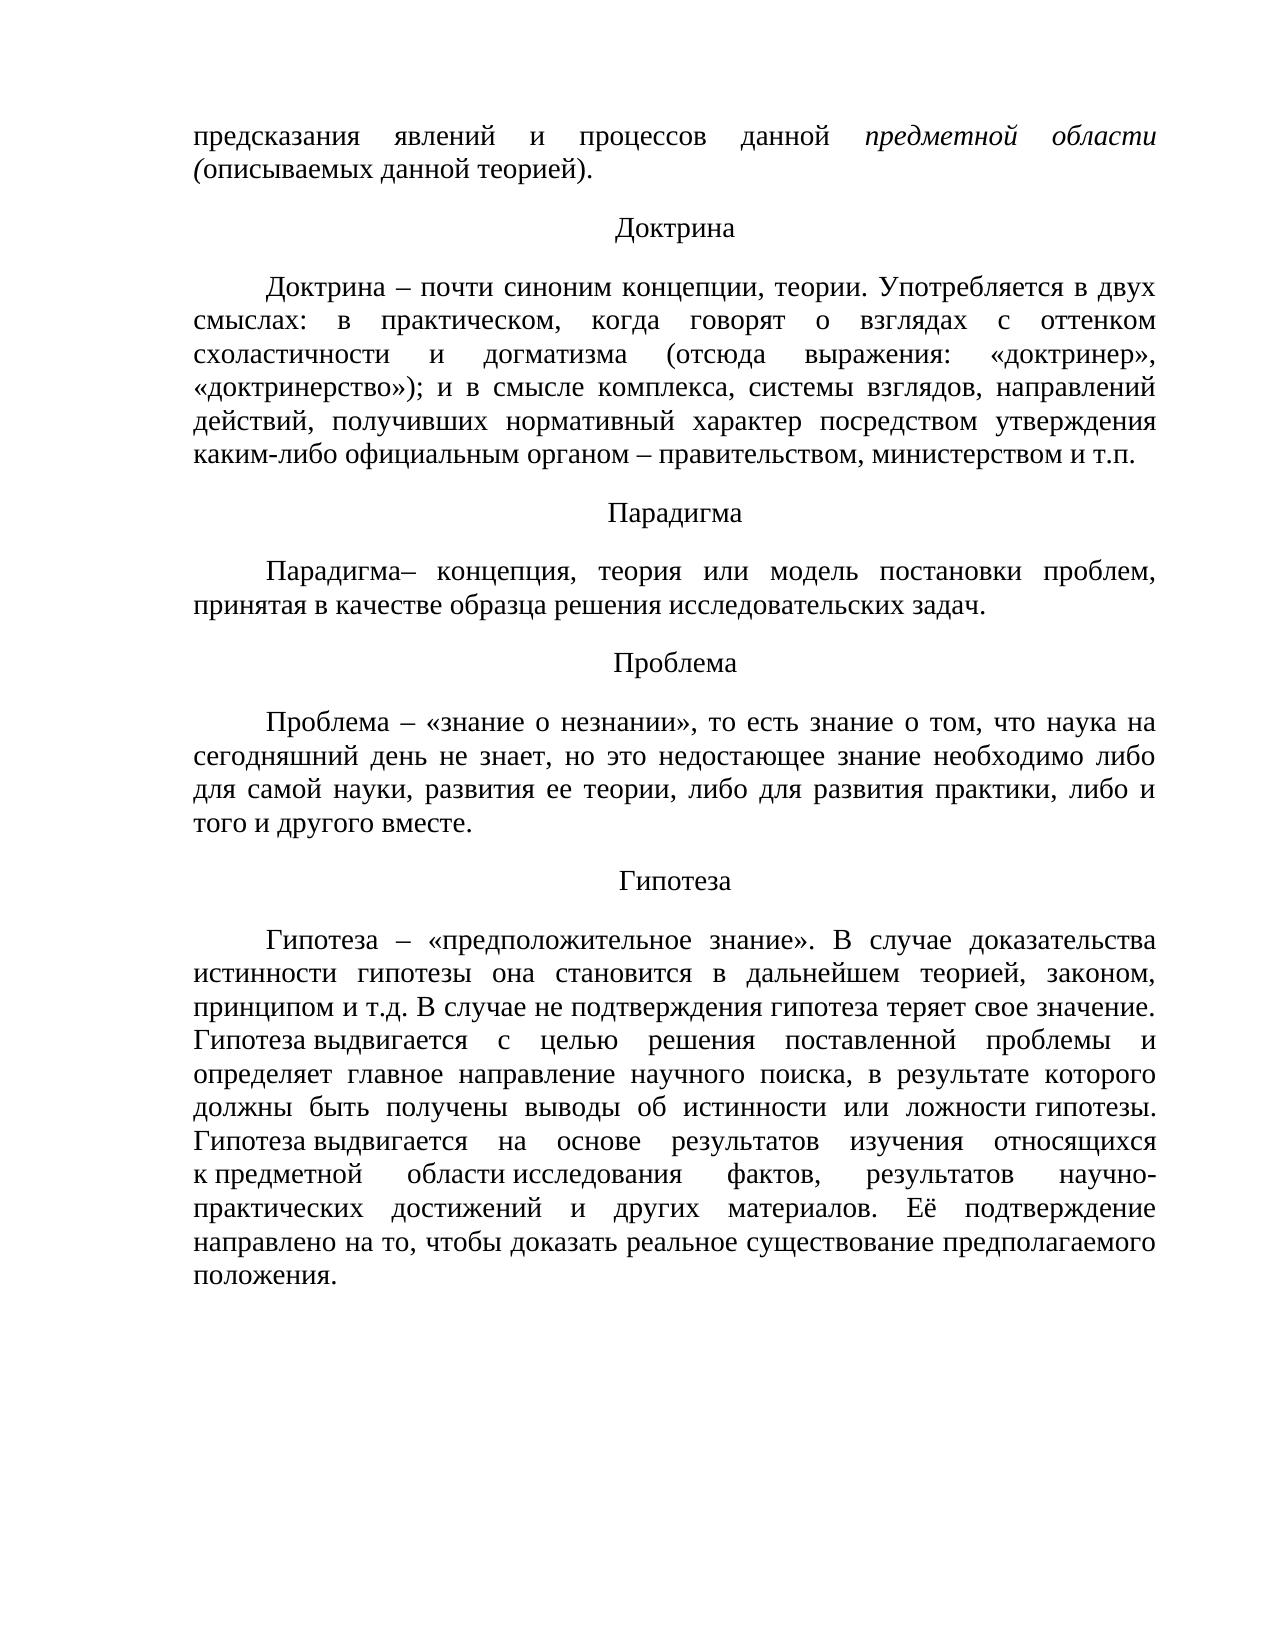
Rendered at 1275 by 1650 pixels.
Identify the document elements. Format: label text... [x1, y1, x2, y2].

text Гипотеза [193, 863, 1157, 897]
text Гипотеза – «предположительное знание». В случае доказательства истинности гипотезы она становится в дальнейшем теорией, законом, принципом и т.д. В случае не подтверждения гипотеза теряет свое значение. Гипотеза выдвигается с целью решения поставленной проблемы и определяет главное направление научного поиска, в результате которого должны быть получены выводы об истинности или ложности гипотезы. Гипотеза выдвигается на основе результатов изучения относящихся к предметной области исследования фактов, результатов научно-практических достижений и других материалов. Её подтверждение направлено на то, чтобы доказать реальное существование предполагаемого положения. [193, 1089, 1157, 1291]
text Доктрина – почти синоним концепции, теории. Употребляется в двух смыслах: в практическом, когда говорят о взглядах с оттенком схоластичности и догматизма (отсюда выражения: «доктринер», «доктринерство»); и в смысле комплекса, системы взглядов, направлений действий, получивших нормативный характер посредством утверждения каким-либо официальным органом – правительством, министерством и т.п. [193, 269, 1157, 470]
text Проблема [193, 646, 1157, 679]
text Парадигма– концепция, теория или модель постановки проблем, принятая в качестве образца решения исследовательских задач. [193, 553, 1157, 621]
text Парадигма [193, 495, 1157, 528]
text Доктрина [193, 210, 1157, 244]
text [193, 118, 1157, 185]
text Гипотеза – «предположительное знание». В случае доказательства истинности гипотезы она становится в дальнейшем теорией, законом, принципом и т.д. В случае не подтверждения гипотеза теряет свое значение. Гипотеза выдвигается с целью решения поставленной проблемы и определяет главное направление научного поиска, в результате которого должны быть получены выводы об истинности или ложности гипотезы. Гипотеза выдвигается на основе результатов изучения относящихся к предметной области исследования фактов, результатов научно-практических достижений и других материалов. Её подтверждение направлено на то, чтобы доказать реальное существование предполагаемого положения. [193, 922, 1157, 1023]
text Проблема – «знание о незнании», то есть знание о том, что наука на сегодняшний день не знает, но это недостающее знание необходимо либо для самой науки, развития ее теории, либо для развития практики, либо и того и другого вместе. [193, 704, 1157, 838]
